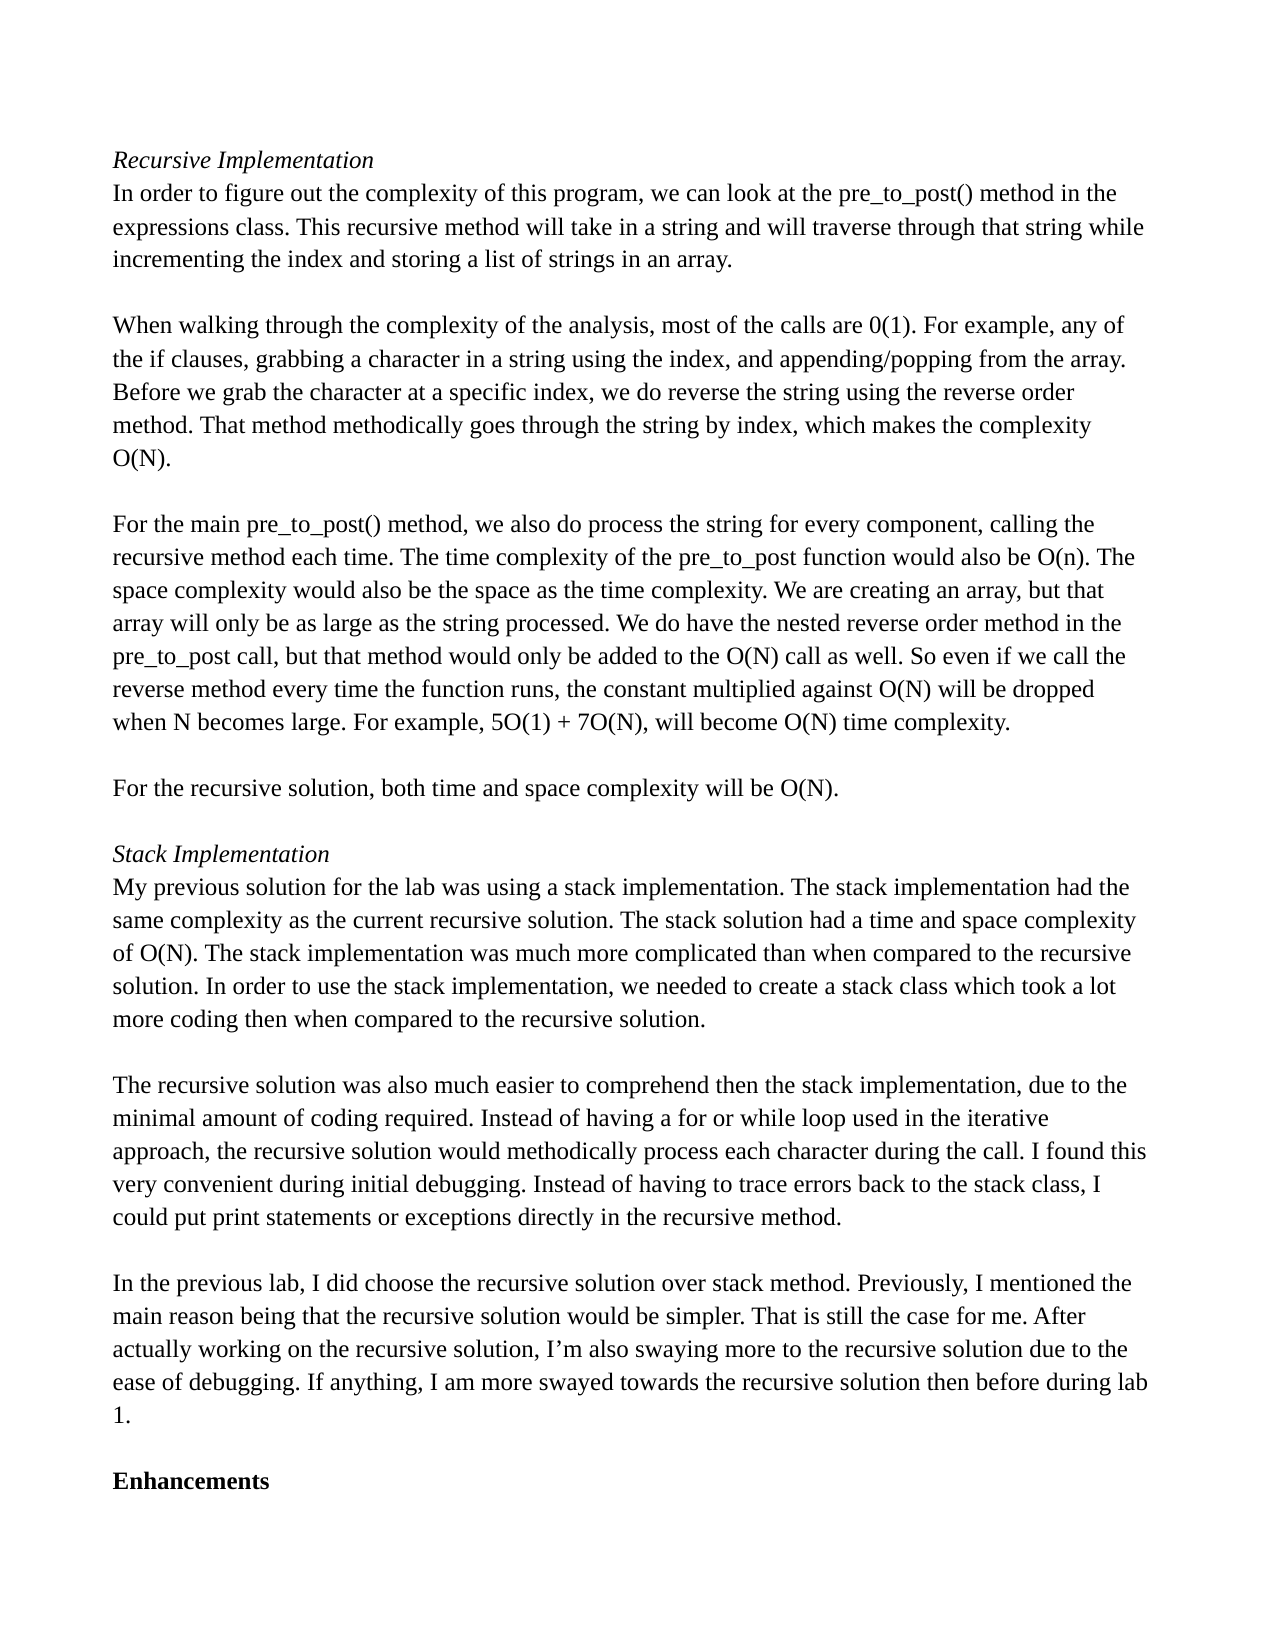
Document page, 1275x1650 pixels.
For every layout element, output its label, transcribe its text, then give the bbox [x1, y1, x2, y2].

text My previous solution for the lab was using a stack implementation. The stack implementation had the same complexity as the current recursive solution. The stack solution had a time and space complexity of O(N). The stack implementation was much more complicated than when compared to the recursive solution. In order to use the stack implementation, we needed to create a stack class which took a lot more coding then when compared to the recursive solution. [112, 872, 1153, 1033]
text For the main pre_to_post() method, we also do process the string for every component, calling the recursive method each time. The time complexity of the pre_to_post function would also be O(n). The space complexity would also be the space as the time complexity. We are creating an array, but that array will only be as large as the string processed. We do have the nested reverse order method in the pre_to_post call, but that method would only be added to the O(N) call as well. So even if we call the reverse method every time the function runs, the constant multiplied against O(N) will be dropped when N becomes large. For example, 5O(1) + 7O(N), will become O(N) time complexity. [112, 509, 1153, 736]
text Enhancements [112, 1466, 1153, 1495]
text Stack Implementation [112, 839, 1153, 868]
text When walking through the complexity of the analysis, most of the calls are 0(1). For example, any of the if clauses, grabbing a character in a string using the index, and appending/popping from the array. Before we grab the character at a specific index, we do reverse the string using the reverse order method. That method methodically goes through the string by index, which makes the complexity O(N). [112, 311, 1153, 471]
text The recursive solution was also much easier to comprehend then the stack implementation, due to the minimal amount of coding required. Instead of having a for or while loop used in the iterative approach, the recursive solution would methodically process each character during the call. I found this very convenient during initial debugging. Instead of having to trace errors back to the stack class, I could put print statements or exceptions directly in the recursive method. [112, 1070, 1153, 1231]
text In order to figure out the complexity of this program, we can look at the pre_to_post() method in the expressions class. This recursive method will take in a string and will traverse through that string while incrementing the index and storing a list of strings in an array. [112, 178, 1153, 273]
text For the recursive solution, both time and space complexity will be O(N). [112, 773, 1153, 802]
text In the previous lab, I did choose the recursive solution over stack method. Previously, I mentioned the main reason being that the recursive solution would be simpler. That is still the case for me. After actually working on the recursive solution, I’m also swaying more to the recursive solution due to the ease of debugging. If anything, I am more swayed towards the recursive solution then before during lab 1. [112, 1235, 1153, 1429]
text Recursive Implementation [112, 146, 1153, 174]
